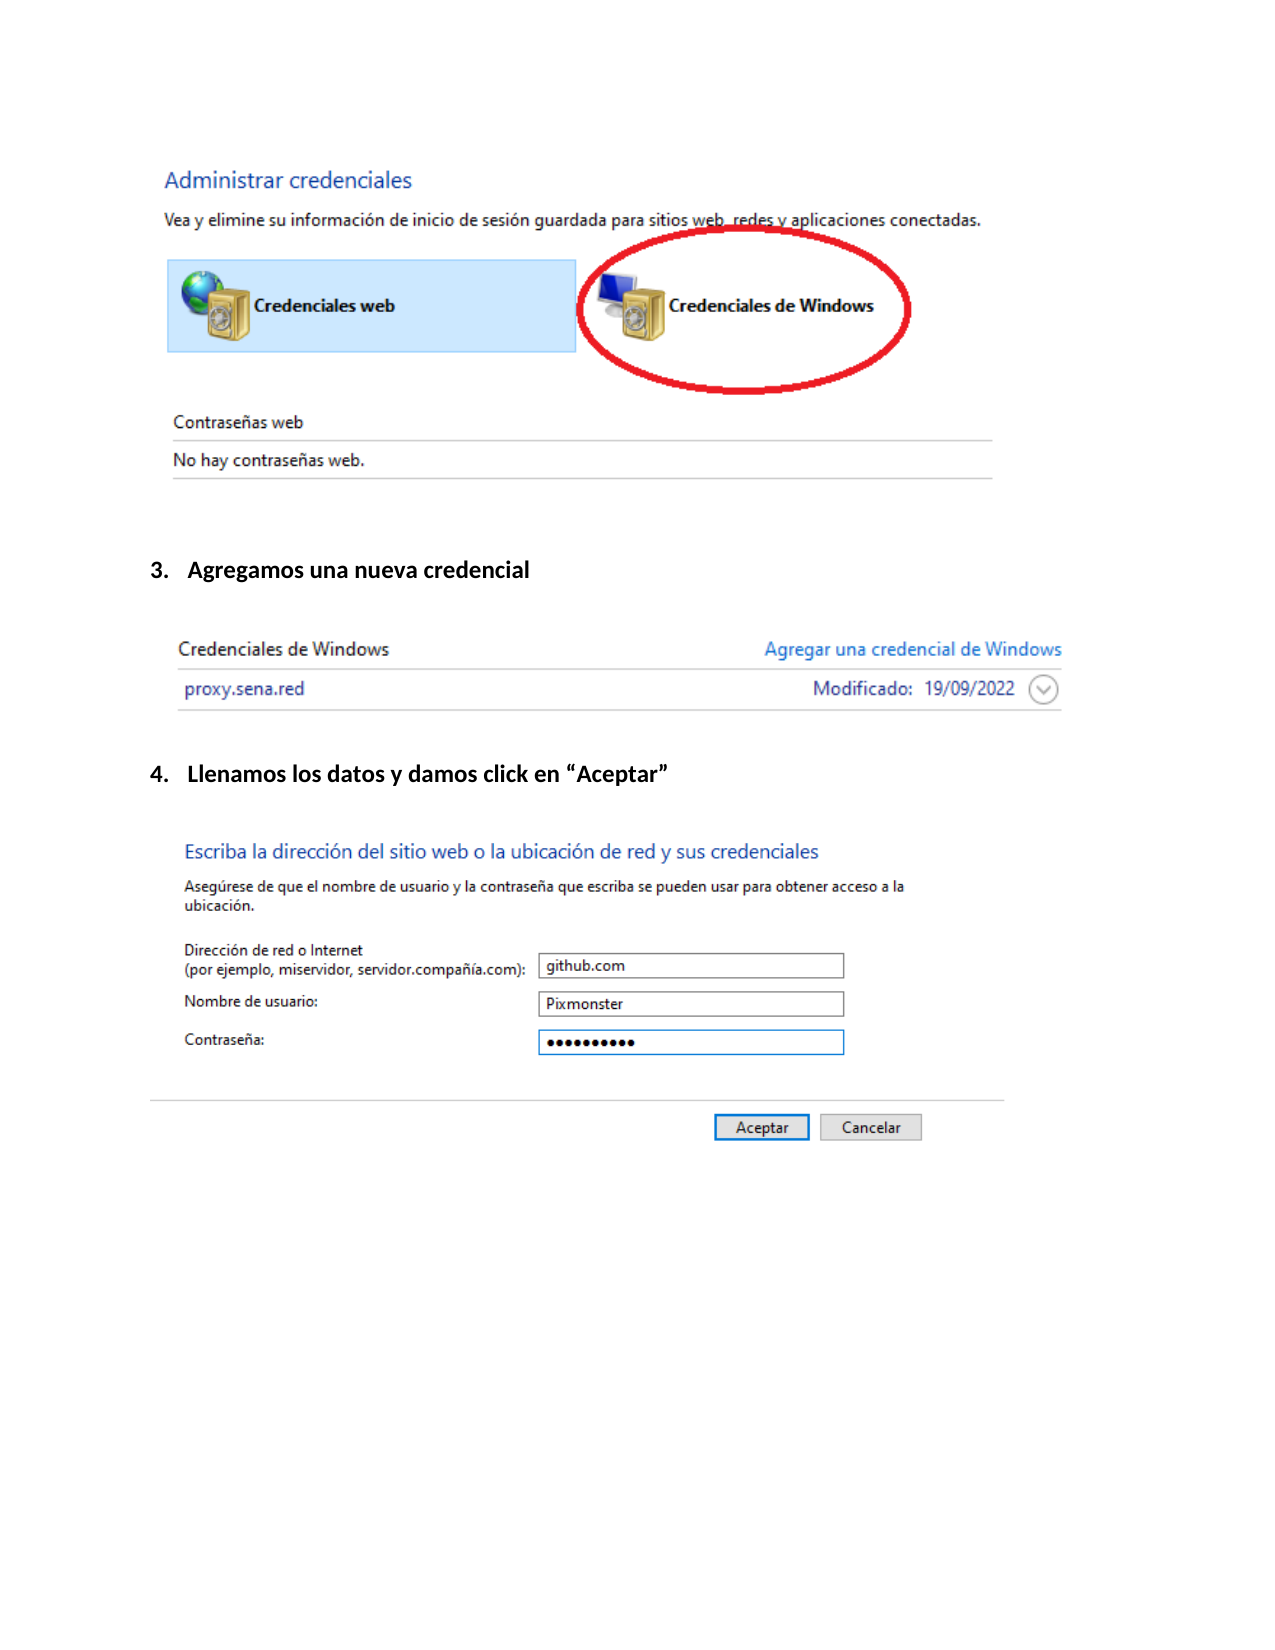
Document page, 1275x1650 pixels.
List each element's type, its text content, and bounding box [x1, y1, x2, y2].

picture [150, 615, 1090, 730]
picture [150, 819, 1005, 1211]
picture [150, 150, 1042, 526]
list Llenamos los datos y damos click en “Aceptar” [150, 758, 1125, 789]
list Agregamos una nueva credencial [150, 554, 1125, 585]
